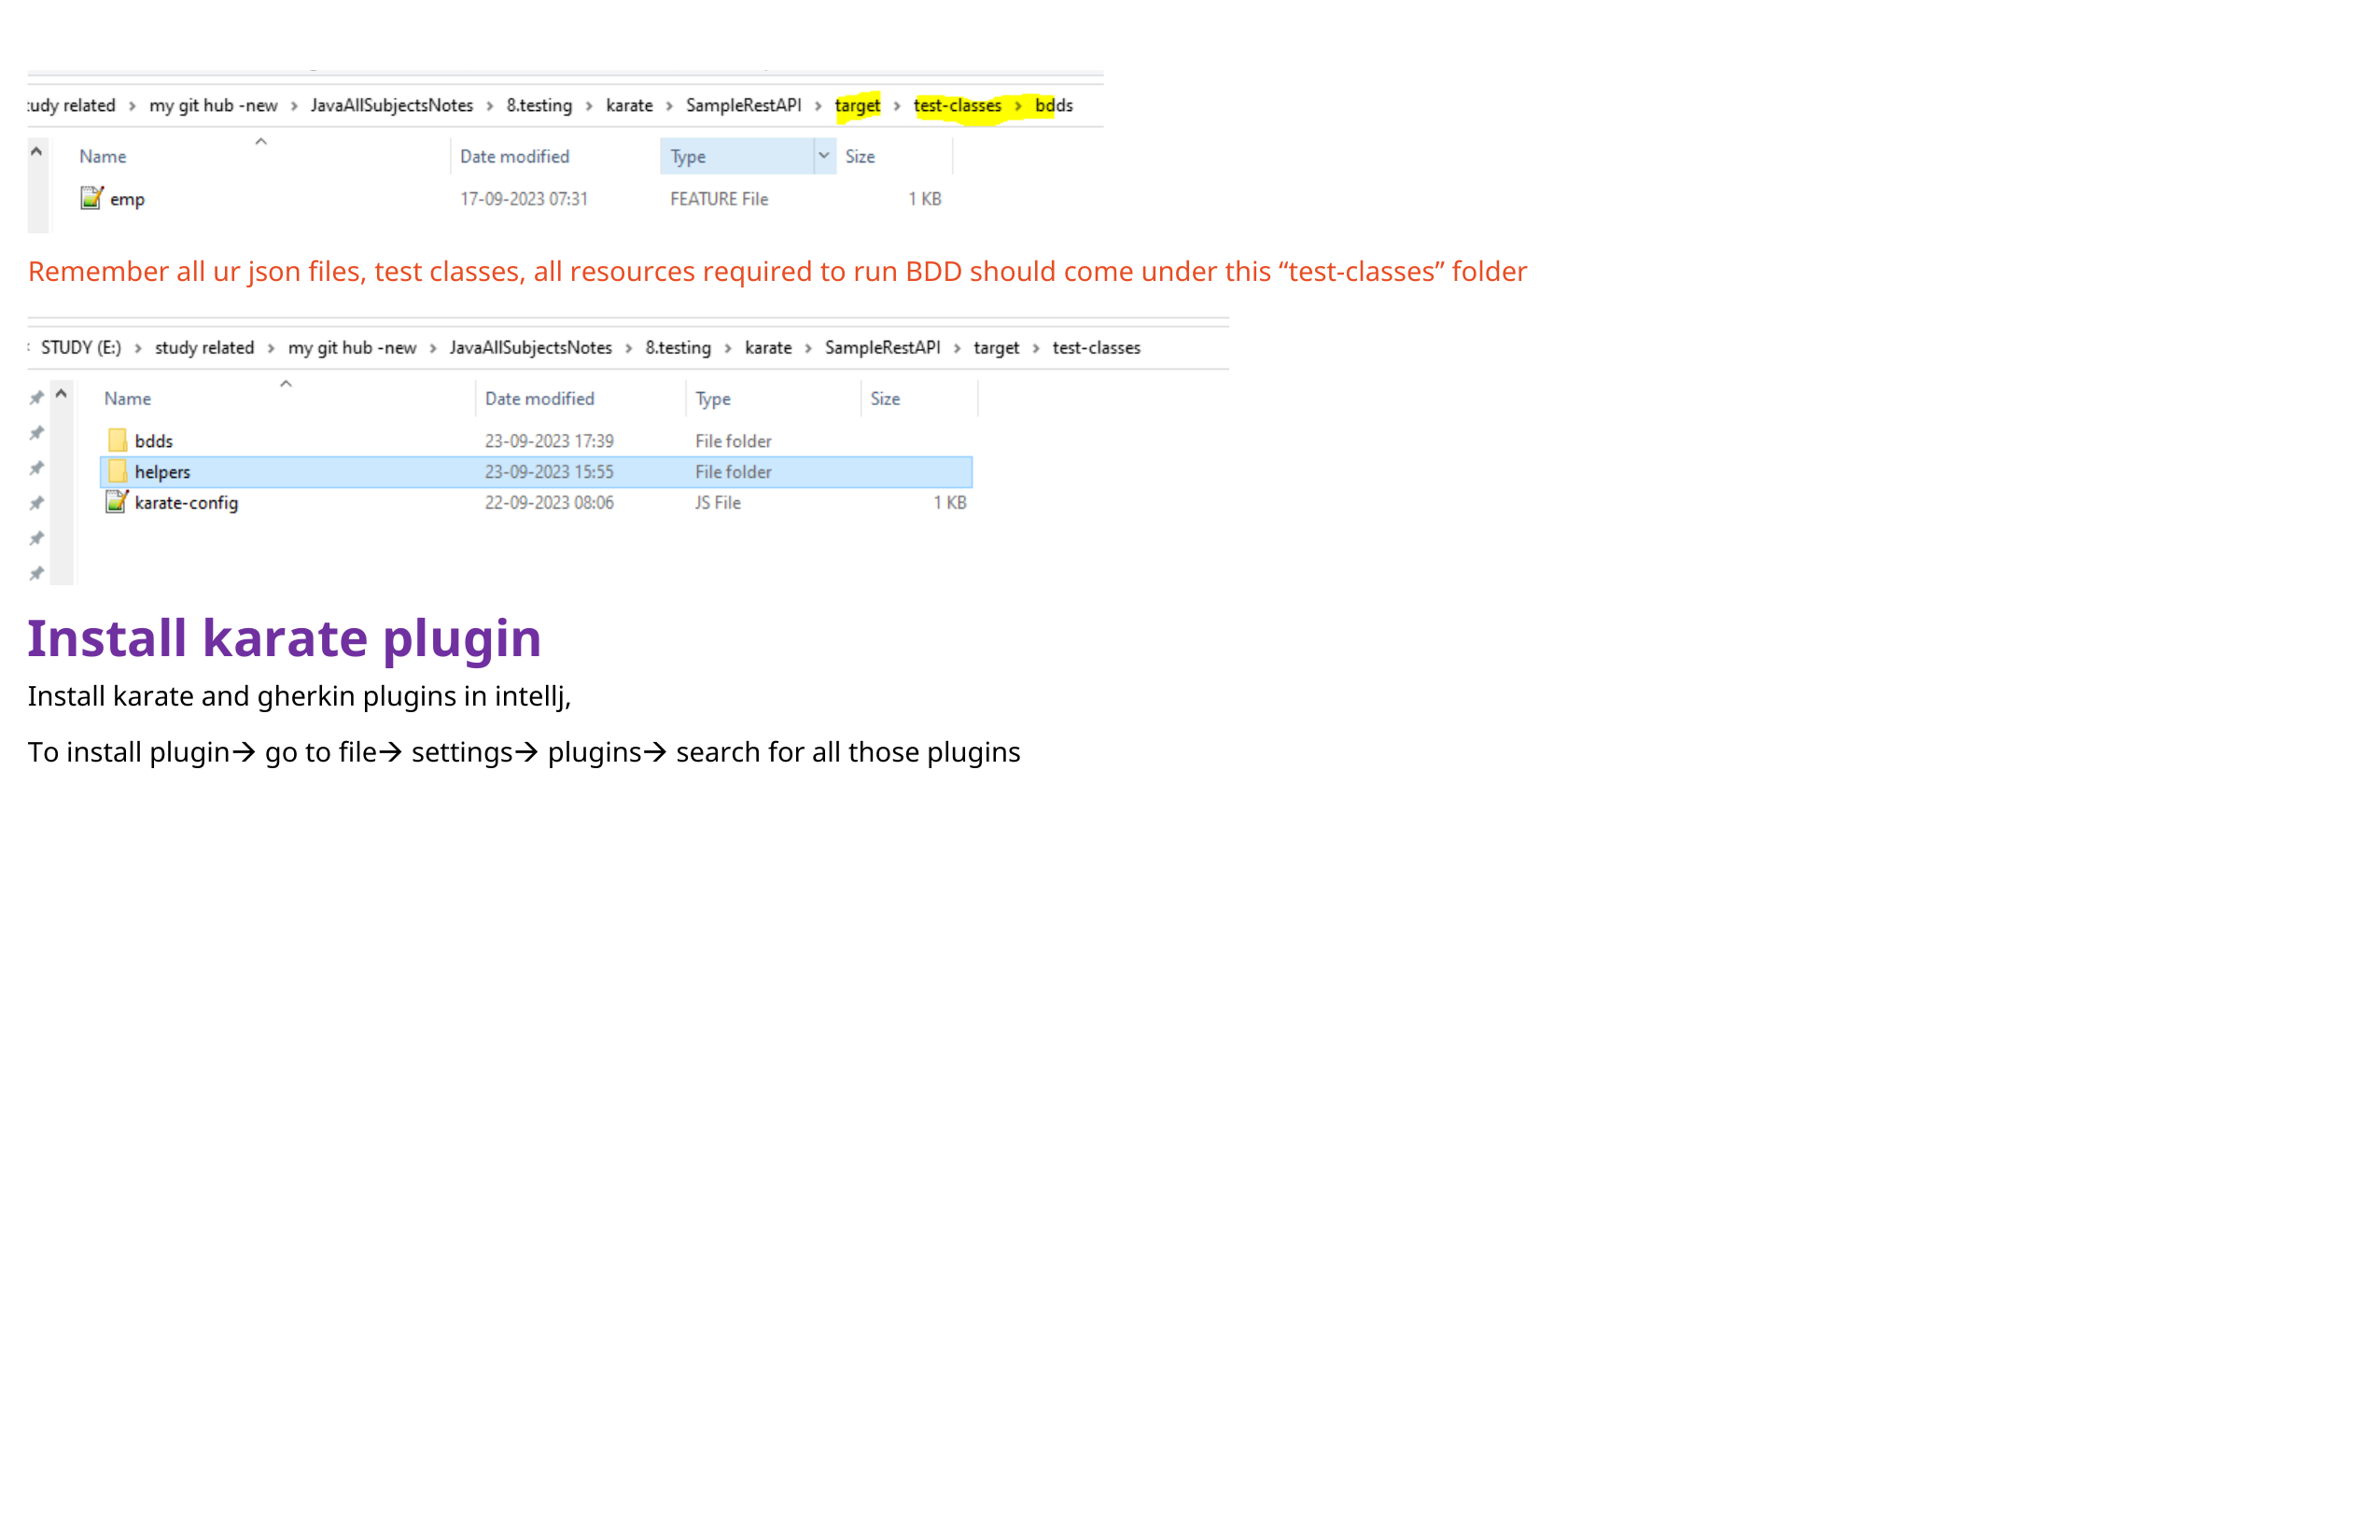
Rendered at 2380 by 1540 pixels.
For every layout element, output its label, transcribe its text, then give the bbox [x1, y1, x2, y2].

picture [27, 307, 1230, 585]
text Install karate and gherkin plugins in intellj, [27, 678, 2310, 714]
picture [27, 70, 1104, 233]
text To install plugin go to file settings plugins search for all those plugins [27, 733, 2310, 770]
text Install karate plugin [27, 603, 2310, 672]
text Remember all ur json files, test classes, all resources required to run BDD should come under this “test-classes” folder [27, 252, 2310, 288]
